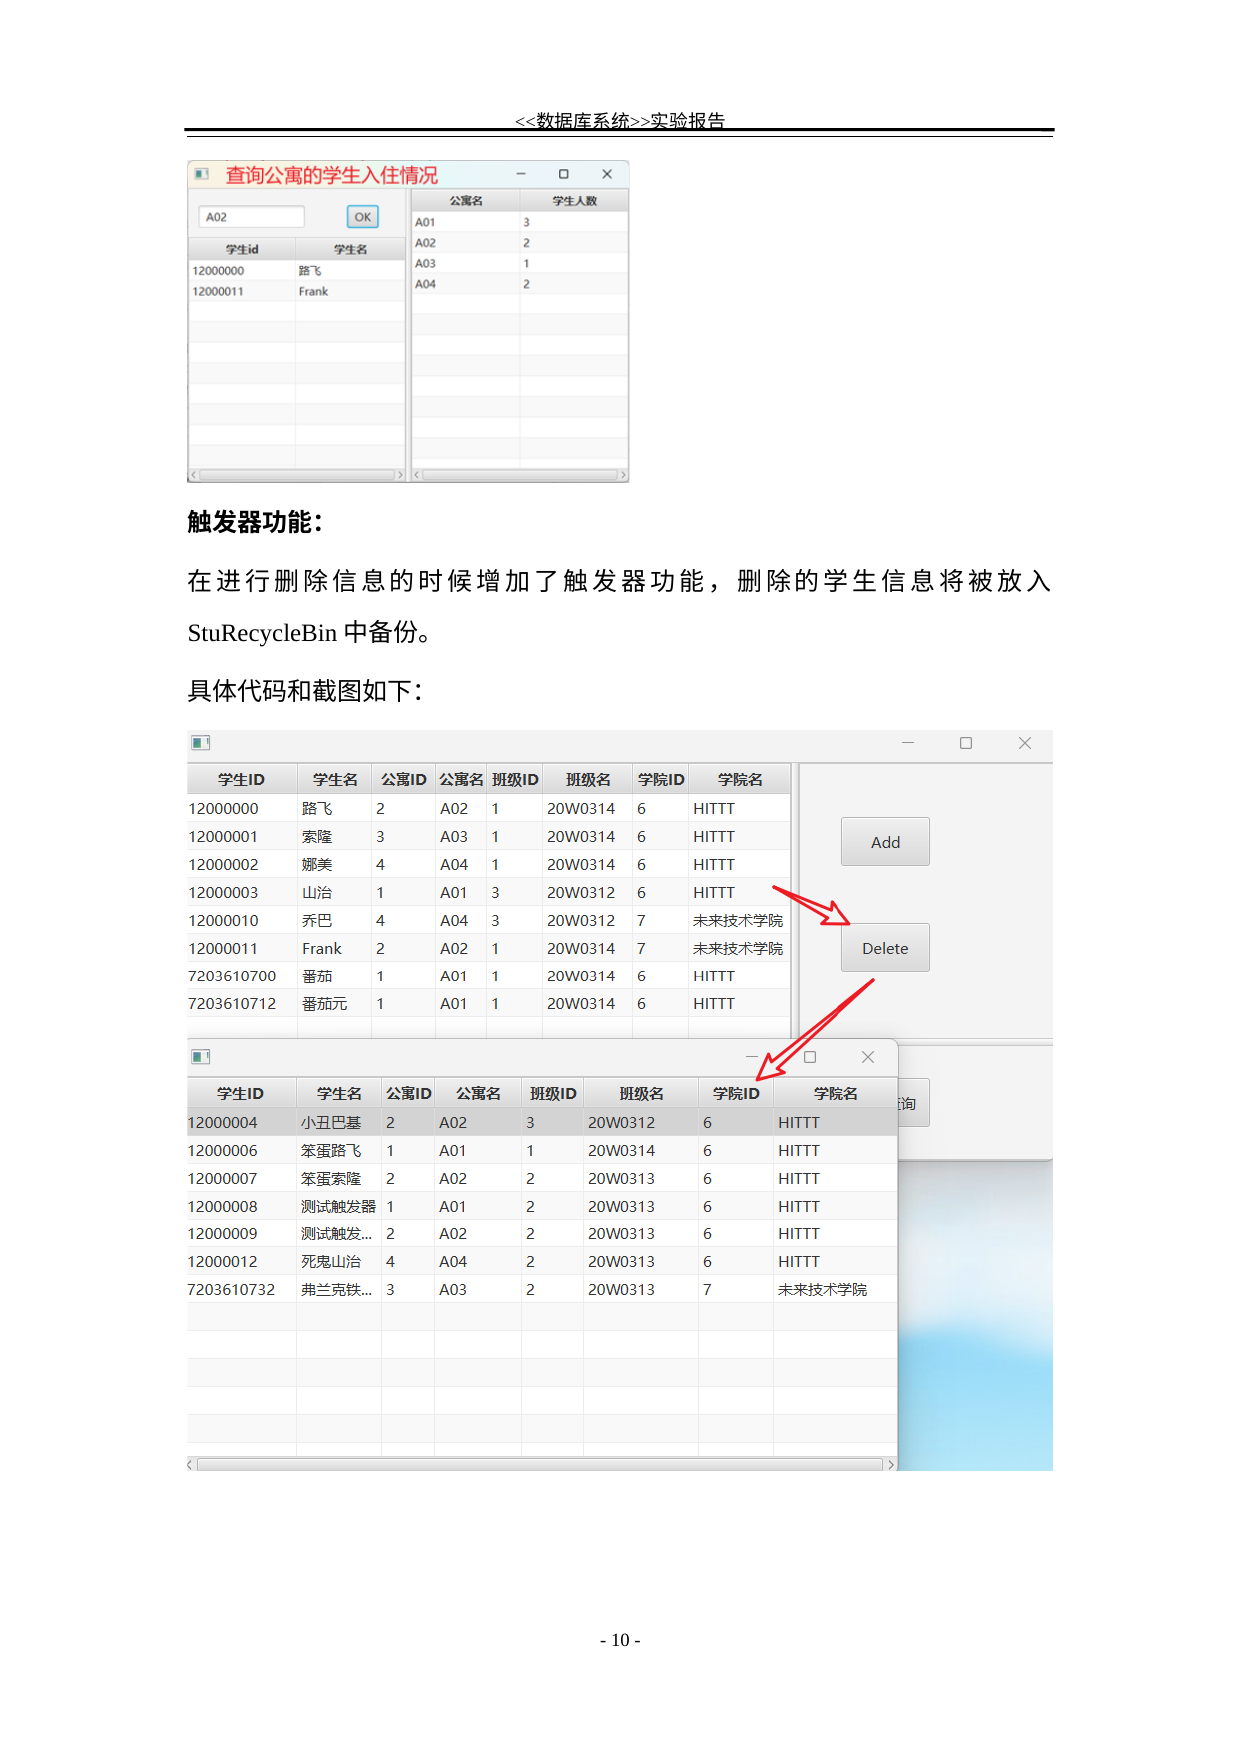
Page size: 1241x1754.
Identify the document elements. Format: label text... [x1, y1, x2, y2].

text 触发器功能： [187, 503, 1053, 539]
text 在进行删除信息的时候增加了触发器功能，删除的学生信息将被放入 StuRecycleBin 中备份。 [187, 562, 1053, 649]
picture [187, 160, 630, 483]
picture [187, 730, 1053, 1471]
text 具体代码和截图如下： [187, 672, 1053, 708]
